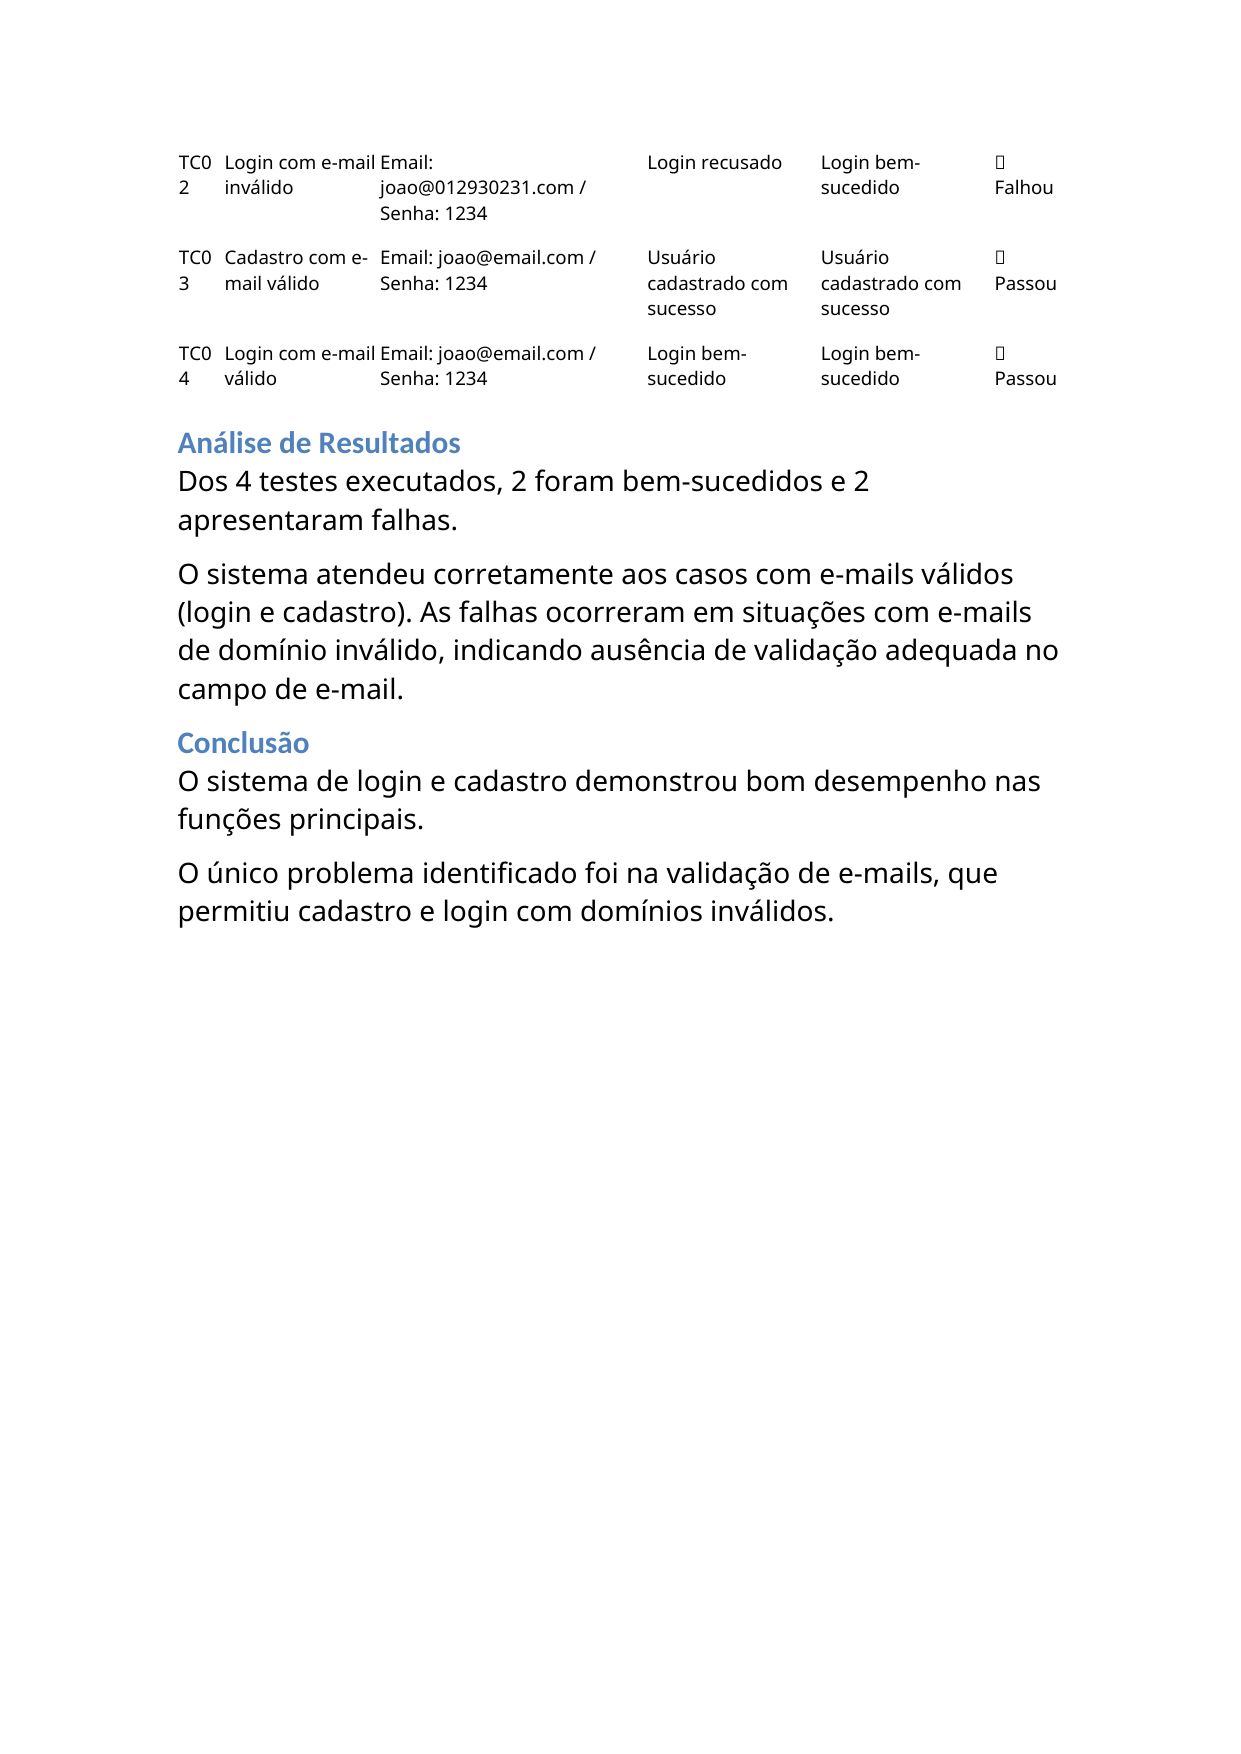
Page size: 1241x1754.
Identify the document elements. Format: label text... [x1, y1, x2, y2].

table_cell TC04 [177, 338, 223, 408]
text O sistema atendeu corretamente aos casos com e-mails válidos (login e cadastro). As falhas ocorreram em situações com e-mails de domínio inválido, indicando ausência de validação adequada no campo de e-mail. [177, 554, 1063, 707]
table_cell Email: joao@email.com / Senha: 1234 [378, 338, 645, 408]
table_cell TC02 [177, 148, 223, 243]
text O único problema identificado foi na validação de e-mails, que permitiu cadastro e login com domínios inválidos. [177, 853, 1063, 930]
table_cell ✅ Passou [993, 243, 1063, 338]
table_cell Login com e-mail válido [223, 338, 378, 408]
table_cell Usuário cadastrado com sucesso [645, 243, 819, 338]
table_cell Login bem-sucedido [819, 338, 993, 408]
table_cell ❌ Falhou [993, 148, 1063, 243]
text O sistema de login e cadastro demonstrou bom desempenho nas funções principais. [177, 761, 1063, 838]
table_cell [378, 148, 645, 243]
table_cell ✅ Passou [993, 338, 1063, 408]
table_cell Cadastro com e-mail válido [223, 243, 378, 338]
table_cell Login com e-mail inválido [223, 148, 378, 243]
table_cell Email: joao@email.com / Senha: 1234 [378, 243, 645, 338]
table_cell TC03 [177, 243, 223, 338]
table_cell Usuário cadastrado com sucesso [819, 243, 993, 338]
text Análise de Resultados [177, 424, 1063, 462]
text Conclusão [177, 723, 1063, 761]
table_cell Login bem-sucedido [819, 148, 993, 243]
table_cell Login recusado [645, 148, 819, 243]
text Dos 4 testes executados, 2 foram bem-sucedidos e 2 apresentaram falhas. [177, 462, 1063, 538]
table_cell Login bem-sucedido [645, 338, 819, 408]
